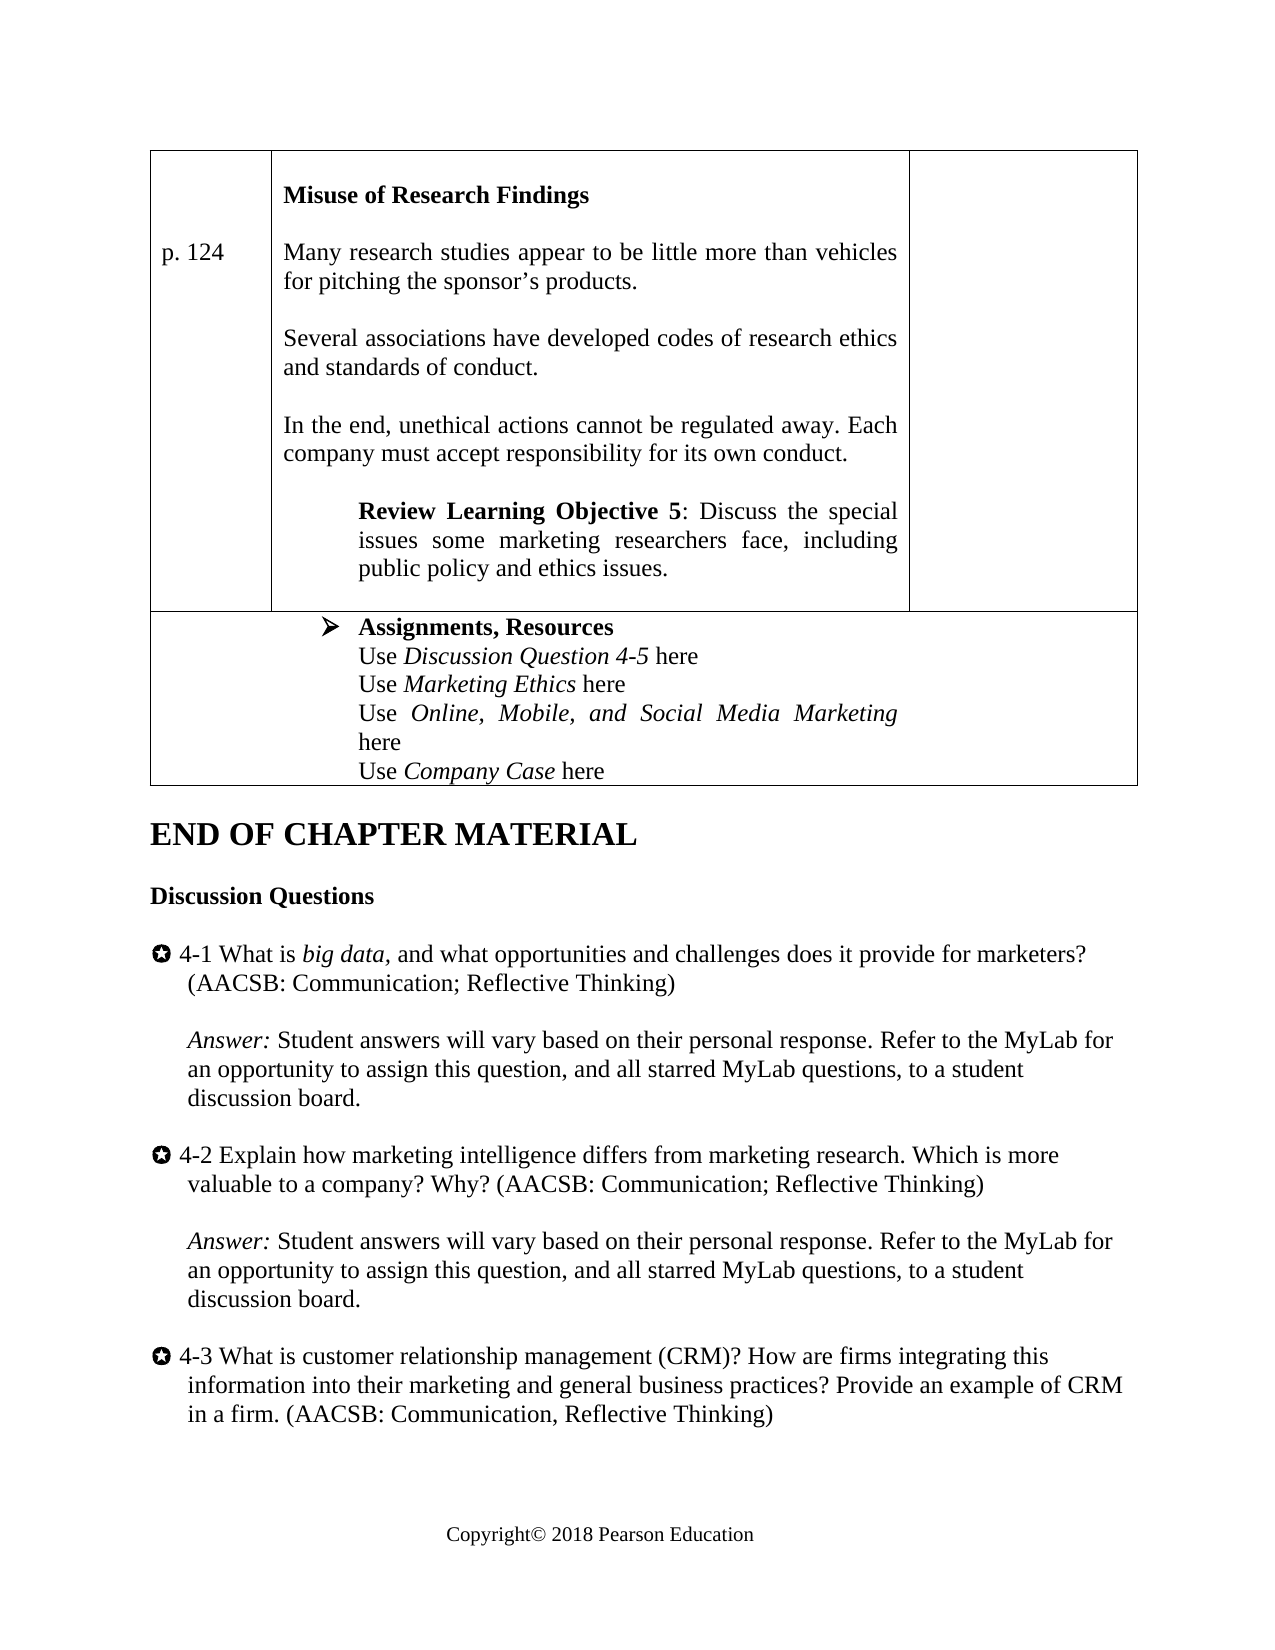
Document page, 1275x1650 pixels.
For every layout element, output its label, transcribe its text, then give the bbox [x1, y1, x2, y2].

text END OF CHAPTER MATERIAL [150, 814, 1125, 853]
text 4-3 What is customer relationship management (CRM)? How are firms integrating this information into their marketing and general business practices? Provide an example of CRM in a firm. (AACSB: Communication, Reflective Thinking) [150, 1341, 1125, 1428]
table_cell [151, 151, 271, 611]
table_cell [151, 612, 272, 784]
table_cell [910, 151, 1137, 611]
text Discussion Questions [150, 881, 1125, 910]
text 4-1 What is big data, and what opportunities and challenges does it provide for marketers? (AACSB: Communication; Reflective Thinking) [150, 939, 1125, 996]
table_cell [910, 612, 1137, 784]
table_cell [272, 151, 909, 611]
table_cell Assignments, Resources Use Discussion Question 4-5 here Use Marketing Ethics here Use Online, Mobile, and Social Media Marketing here Use Company Case here [272, 612, 909, 784]
text 4-2 Explain how marketing intelligence differs from marketing research. Which is more valuable to a company? Why? (AACSB: Communication; Reflective Thinking) [150, 1140, 1125, 1198]
